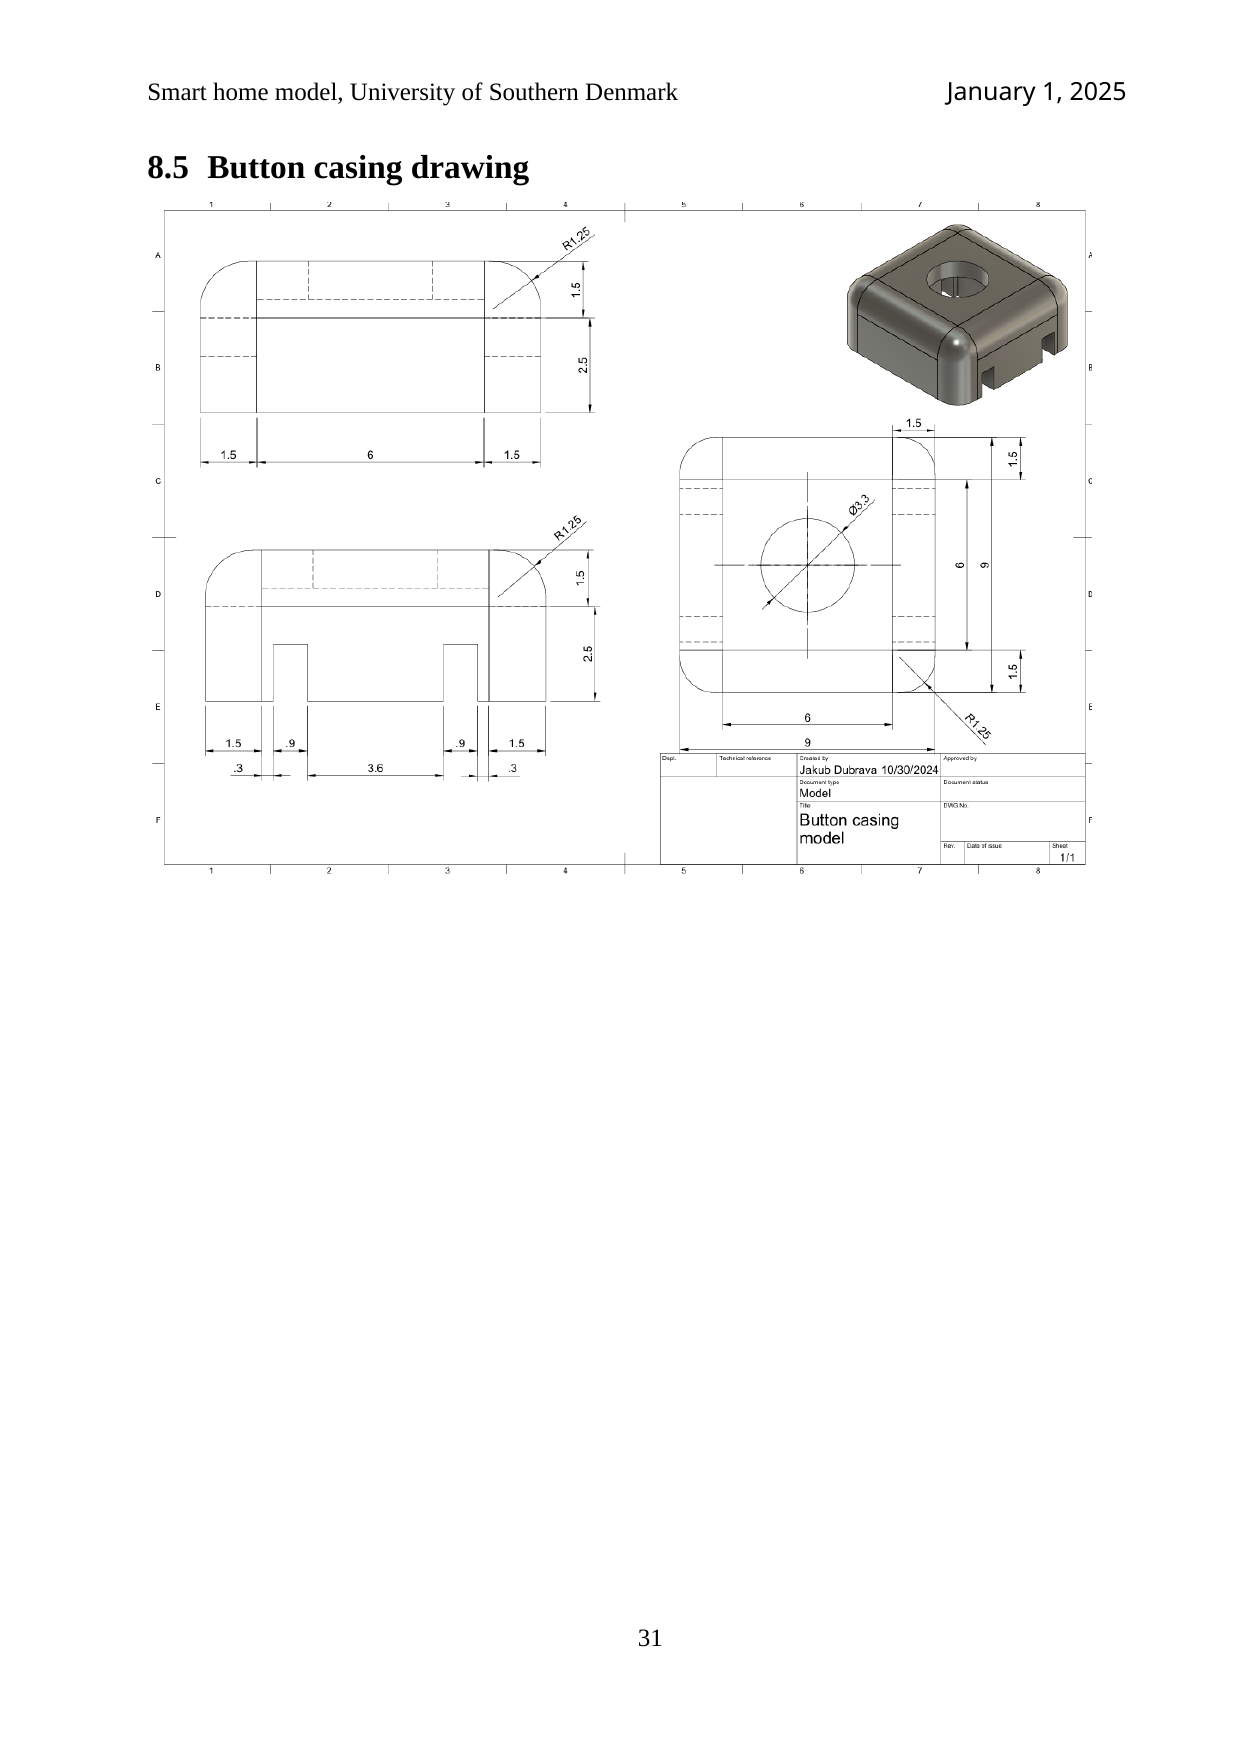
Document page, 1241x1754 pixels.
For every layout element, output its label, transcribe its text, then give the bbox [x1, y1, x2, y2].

picture [147, 200, 1092, 874]
subtitle Button casing drawing [147, 147, 1093, 185]
